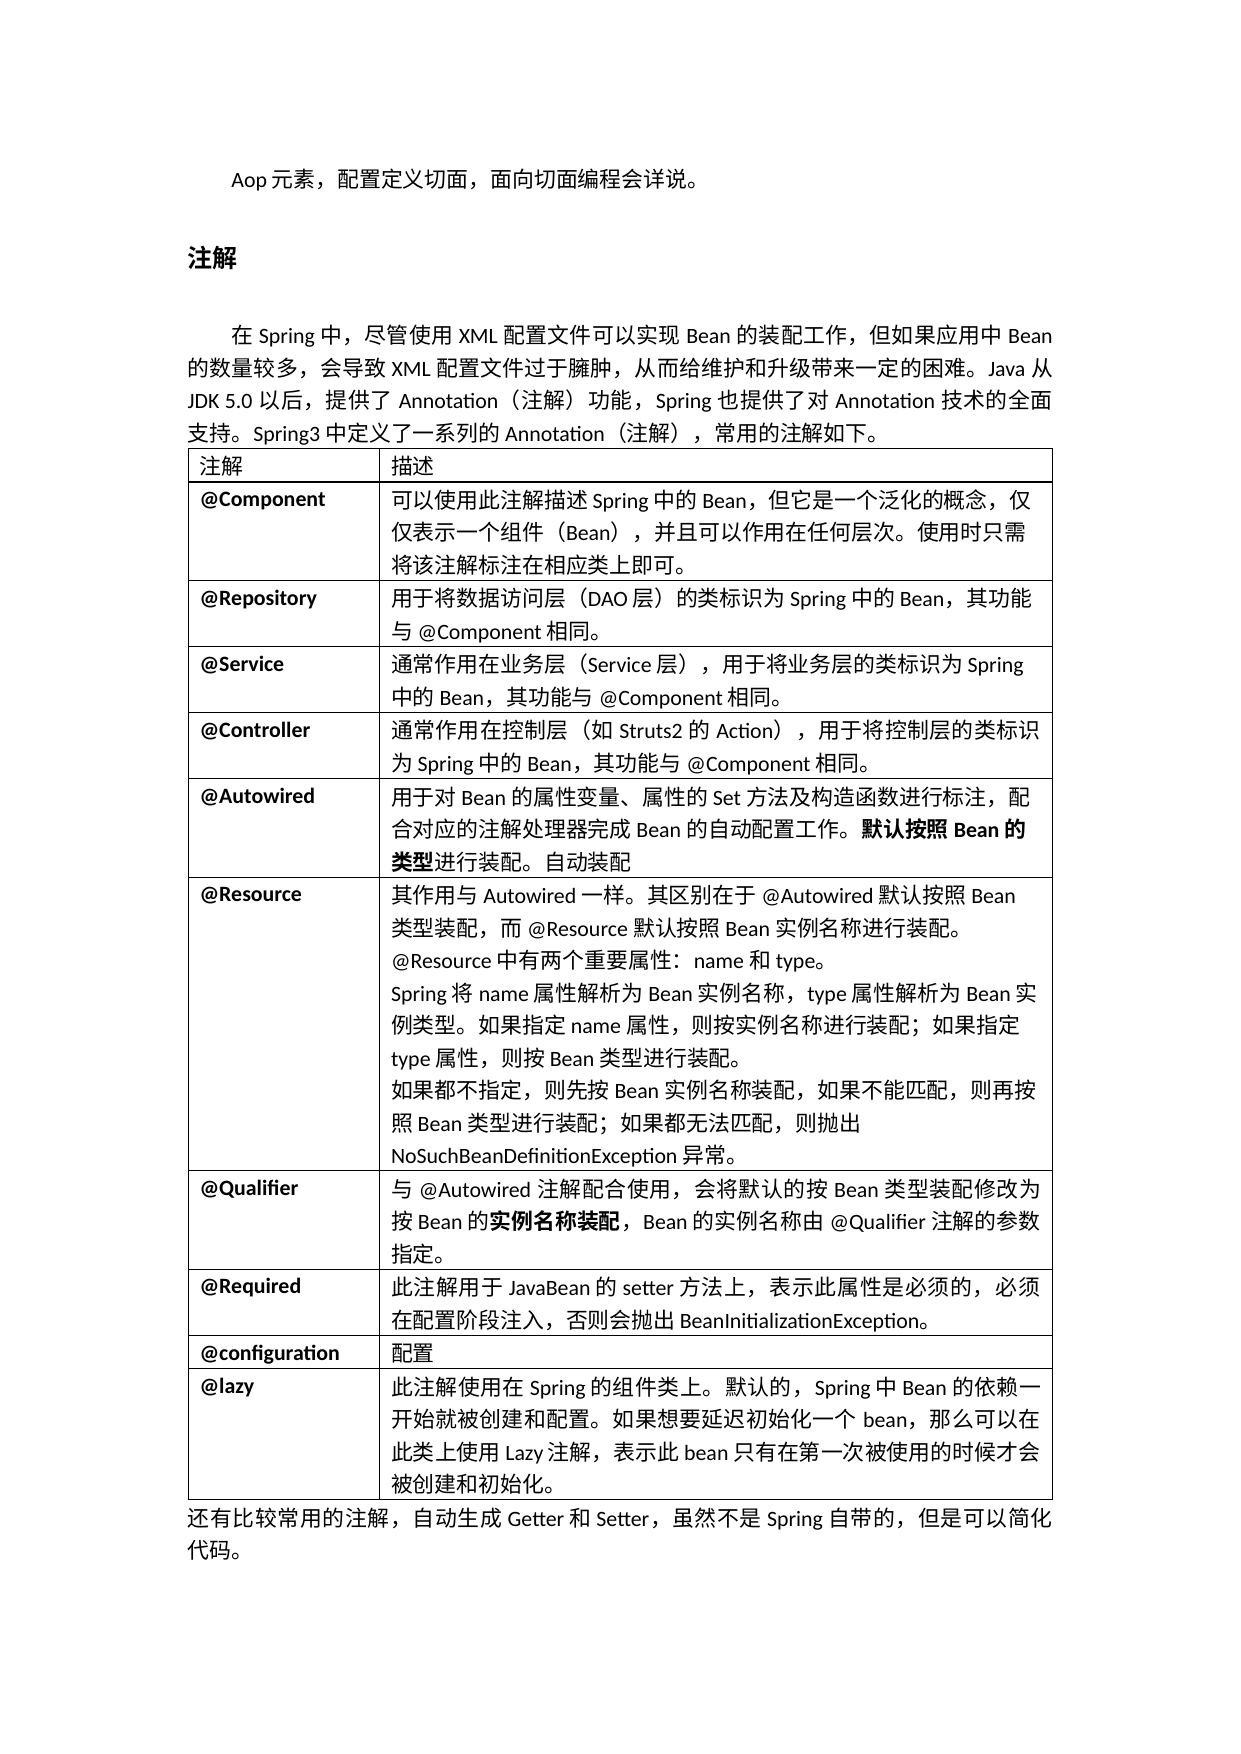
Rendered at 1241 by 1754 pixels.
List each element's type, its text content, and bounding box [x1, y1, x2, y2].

table_cell 此注解用于JavaBean的setter方法上，表示此属性是必须的，必须在配置阶段注入，否则会抛出BeanInitializationException。 [380, 1270, 1052, 1335]
table_cell 用于对 Bean 的属性变量、属性的 Set 方法及构造函数进行标注，配合对应的注解处理器完成 Bean 的自动配置工作。默认按照 Bean 的类型进行装配。自动装配 [380, 779, 1052, 877]
table_cell @Repository [189, 581, 379, 646]
table_cell @Required [189, 1270, 379, 1335]
subtitle 注解 [187, 224, 1053, 289]
table_cell @Qualifier [189, 1171, 379, 1269]
table_cell @Controller [189, 713, 379, 778]
text 还有比较常用的注解，自动生成Getter和Setter，虽然不是Spring自带的，但是可以简化代码。 [187, 1500, 1053, 1565]
table_header 注解 [189, 449, 379, 481]
text Aop元素，配置定义切面，面向切面编程会详说。 [187, 162, 1053, 194]
table_cell @lazy [189, 1369, 379, 1499]
table_cell @Autowired [189, 779, 379, 877]
table_cell 配置 [380, 1336, 1052, 1368]
table_header 描述 [380, 449, 1052, 481]
table_cell @Resource [189, 878, 379, 1170]
table_cell @Service [189, 647, 379, 712]
table_cell @Component [189, 483, 379, 580]
table_cell 可以使用此注解描述 Spring 中的 Bean，但它是一个泛化的概念，仅仅表示一个组件（Bean），并且可以作用在任何层次。使用时只需将该注解标注在相应类上即可。 [380, 483, 1052, 580]
table_cell 其作用与 Autowired 一样。其区别在于 @Autowired 默认按照 Bean 类型装配，而 @Resource 默认按照 Bean 实例名称进行装配。 @Resource 中有两个重要属性：name 和 type。 Spring 将 name 属性解析为 Bean 实例名称，type 属性解析为 Bean 实例类型。如果指定 name 属性，则按实例名称进行装配；如果指定 type 属性，则按 Bean 类型进行装配。 如果都不指定，则先按 Bean 实例名称装配，如果不能匹配，则再按照 Bean 类型进行装配；如果都无法匹配，则抛出 NoSuchBeanDefinitionException 异常。 [380, 878, 1052, 1170]
table_cell @configuration [189, 1336, 379, 1368]
table_cell 用于将数据访问层（DAO层）的类标识为 Spring 中的 Bean，其功能与 @Component 相同。 [380, 581, 1052, 646]
table_cell 通常作用在业务层（Service 层），用于将业务层的类标识为 Spring 中的 Bean，其功能与 @Component 相同。 [380, 647, 1052, 712]
table_cell 通常作用在控制层（如 Struts2 的 Action），用于将控制层的类标识为 Spring 中的 Bean，其功能与 @Component 相同。 [380, 713, 1052, 778]
text 在 Spring 中，尽管使用 XML 配置文件可以实现 Bean 的装配工作，但如果应用中 Bean 的数量较多，会导致 XML 配置文件过于臃肿，从而给维护和升级带来一定的困难。Java 从 JDK 5.0 以后，提供了 Annotation（注解）功能，Spring 也提供了对 Annotation 技术的全面支持。Spring3 中定义了一系列的 Annotation（注解），常用的注解如下。 [187, 318, 1053, 448]
table_cell 此注解使用在Spring的组件类上。默认的，Spring中Bean的依赖一开始就被创建和配置。如果想要延迟初始化一个bean，那么可以在此类上使用Lazy注解，表示此bean只有在第一次被使用的时候才会被创建和初始化。 [380, 1369, 1052, 1499]
table_cell 与 @Autowired 注解配合使用，会将默认的按 Bean 类型装配修改为按 Bean 的实例名称装配，Bean 的实例名称由 @Qualifier 注解的参数指定。 [380, 1171, 1052, 1269]
